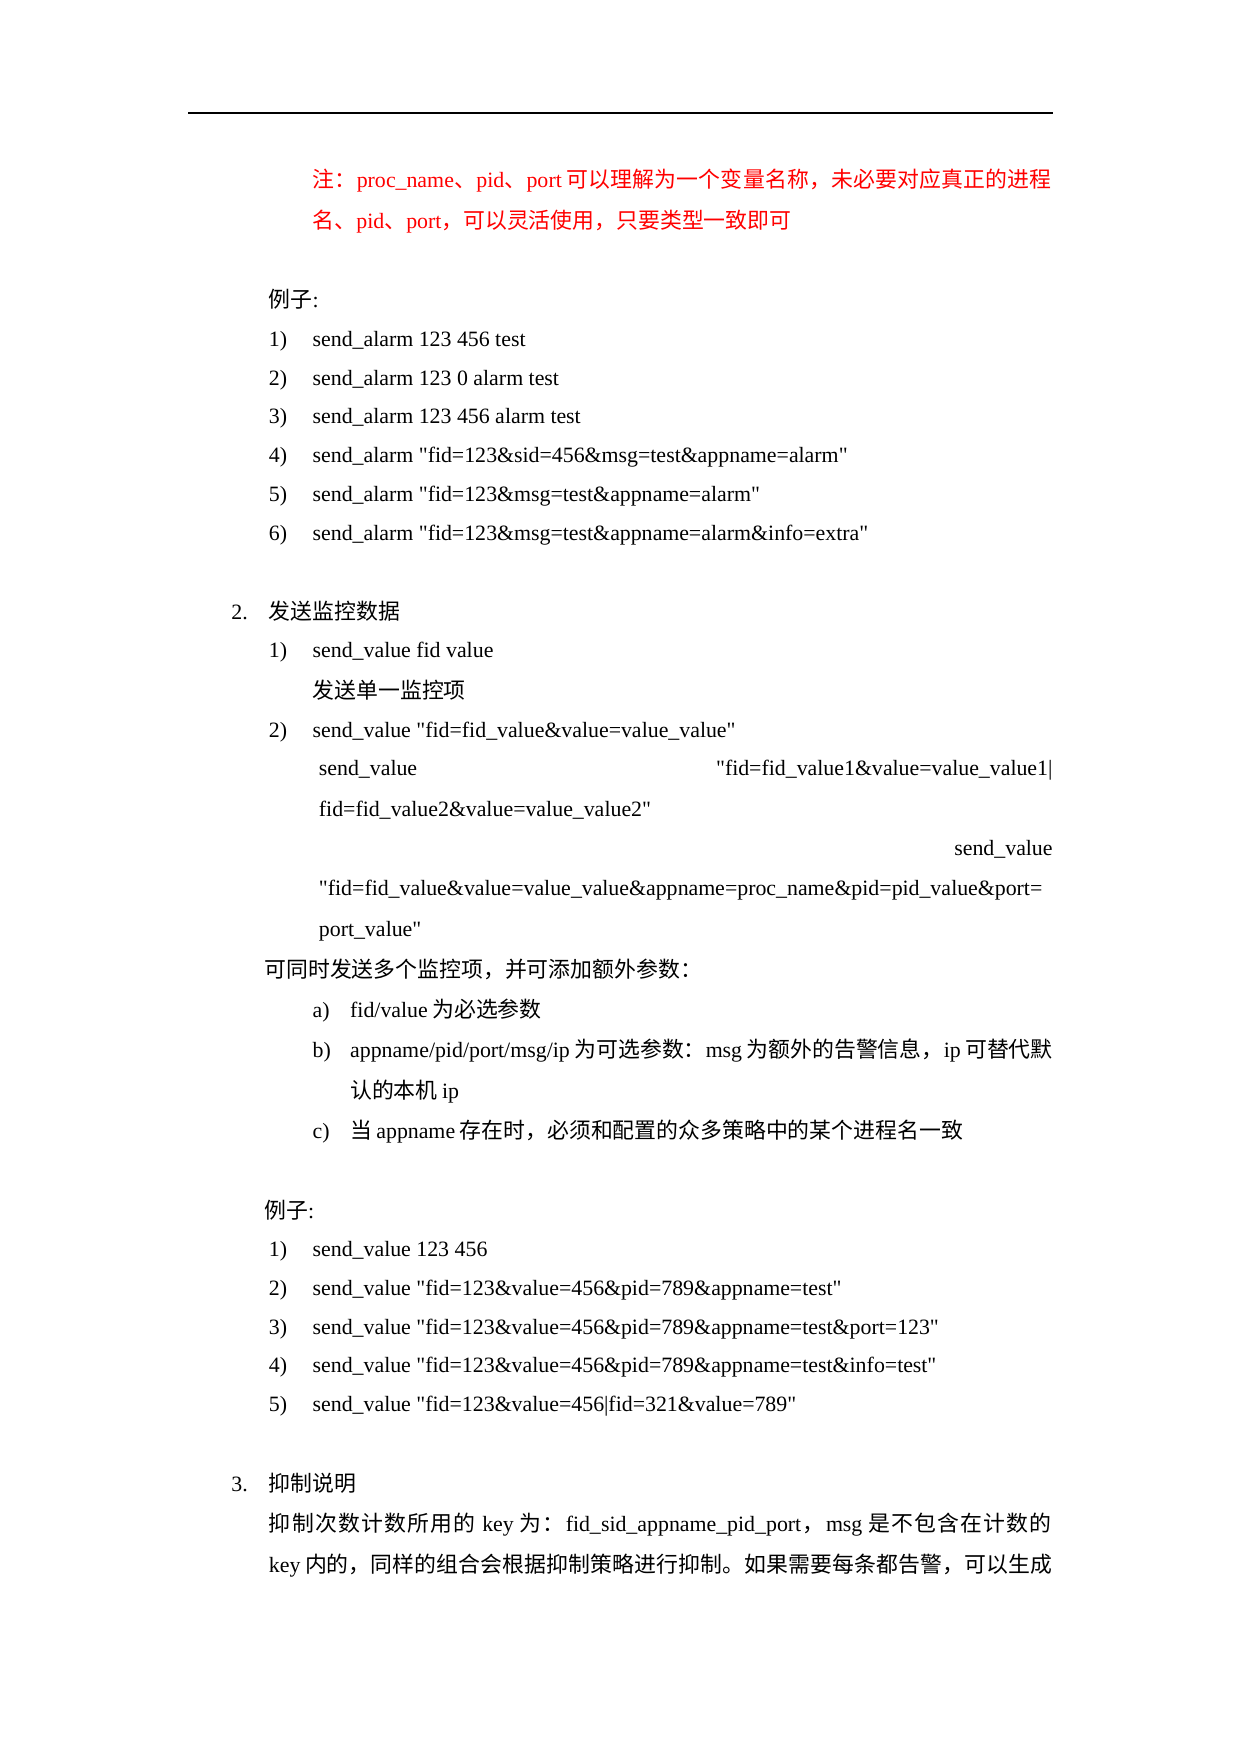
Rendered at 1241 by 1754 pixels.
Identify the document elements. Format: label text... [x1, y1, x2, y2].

text 发送单一监控项 [312, 673, 1053, 705]
text 可同时发送多个监控项，并可添加额外参数： [187, 951, 1053, 984]
list 当appname存在时，必须和配置的众多策略中的某个进程名一致 [312, 1113, 1053, 1146]
list send_alarm 123 0 alarm test [269, 361, 1053, 393]
list send_alarm "fid=123&sid=456&msg=test&appname=alarm" [269, 438, 1053, 471]
list send_alarm 123 456 test [269, 322, 1053, 355]
list send_value "fid=123&value=456&pid=789&appname=test&port=123" [269, 1310, 1053, 1343]
list 抑制说明 [231, 1465, 1053, 1498]
list send_value fid value [269, 634, 1053, 666]
list send_alarm "fid=123&msg=test&appname=alarm" [269, 477, 1053, 510]
list send_value "fid=fid_value&value=value_value" [269, 713, 1053, 746]
text 例子: [187, 1192, 1053, 1225]
list send_value 123 456 [269, 1233, 1053, 1265]
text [269, 1506, 1053, 1579]
list 发送监控数据 [231, 593, 1053, 626]
text send_value "fid=fid_value1&value=value_value1|fid=fid_value2&value=value_value2" [319, 752, 1053, 825]
list send_value "fid=123&value=456&pid=789&appname=test&info=test" [269, 1349, 1053, 1381]
text 注：proc_name、pid、port可以理解为一个变量名称，未必要对应真正的进程名、pid、port，可以灵活使用，只要类型一致即可 [312, 162, 1053, 235]
list send_alarm "fid=123&msg=test&appname=alarm&info=extra" [269, 516, 1053, 548]
list fid/value为必选参数 [312, 992, 1053, 1024]
list appname/pid/port/msg/ip为可选参数：msg为额外的告警信息，ip可替代默认的本机ip [312, 1032, 1053, 1105]
list send_alarm 123 456 alarm test [269, 400, 1053, 432]
text send_value "fid=fid_value&value=value_value&appname=proc_name&pid=pid_value&port=port_value" [297, 831, 1053, 945]
list send_value "fid=123&value=456&pid=789&appname=test" [269, 1271, 1053, 1304]
list send_value "fid=123&value=456|fid=321&value=789" [269, 1388, 1053, 1420]
text 例子: [203, 282, 1053, 314]
